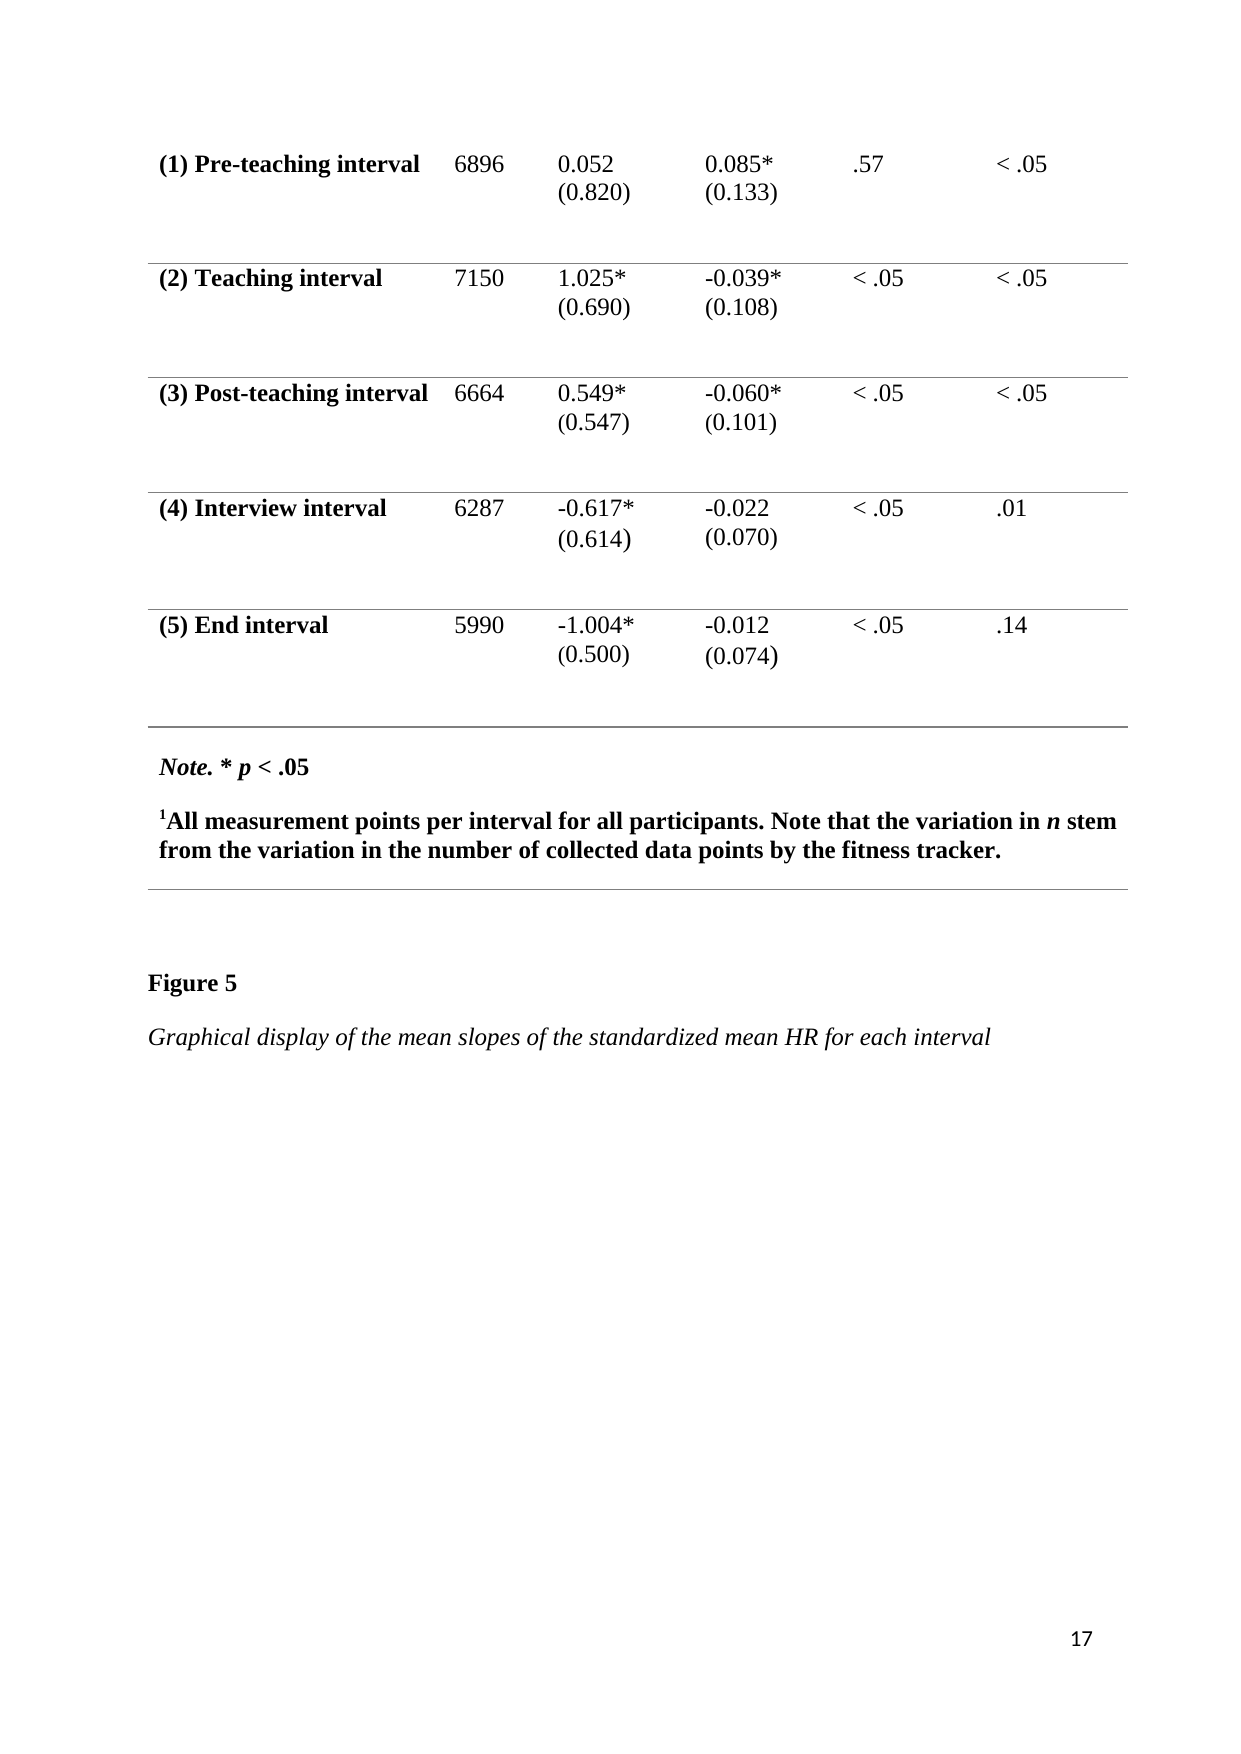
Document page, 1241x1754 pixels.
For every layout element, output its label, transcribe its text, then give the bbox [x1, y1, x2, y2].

text Figure 5 [148, 968, 1093, 997]
table_cell < .05 [985, 264, 1128, 377]
table_cell 7150 [443, 264, 546, 377]
table_cell 0.549* (0.547) [546, 378, 693, 492]
table_cell (5) End interval [148, 610, 443, 726]
table_cell 6664 [443, 378, 546, 492]
table_cell -0.012 (0.074) [694, 610, 841, 726]
table_cell (3) Post-teaching interval [148, 378, 443, 492]
table_cell 5990 [443, 610, 546, 726]
table_cell (4) Interview interval [148, 493, 443, 609]
table_cell < .05 [985, 148, 1128, 262]
table_cell -1.004* (0.500) [546, 610, 693, 726]
table_cell 6896 [443, 148, 546, 262]
table_cell Note. * p < .05 1All measurement points per interval for all participants. Note that the variation in n stem from the variation in the number of collected data points by the fitness tracker. [148, 728, 1128, 889]
table_cell < .05 [841, 493, 984, 609]
table_cell -0.039* (0.108) [694, 264, 841, 377]
table_cell .14 [985, 610, 1128, 726]
table_cell 6287 [443, 493, 546, 609]
table_cell -0.617* (0.614) [546, 493, 693, 609]
table_cell < .05 [841, 264, 984, 377]
table_cell 0.052 (0.820) [546, 148, 693, 262]
table_cell -0.060* (0.101) [694, 378, 841, 492]
table_cell (1) Pre-teaching interval [148, 148, 443, 262]
table_cell .01 [985, 493, 1128, 609]
table_cell -0.022 (0.070) [694, 493, 841, 609]
table_cell < .05 [985, 378, 1128, 492]
table_cell 1.025* (0.690) [546, 264, 693, 377]
table_cell < .05 [841, 610, 984, 726]
table_cell (2) Teaching interval [148, 264, 443, 377]
table_cell .57 [841, 148, 984, 262]
table_cell 0.085* (0.133) [694, 148, 841, 262]
text Graphical display of the mean slopes of the standardized mean HR for each interval [148, 1022, 1093, 1051]
table_cell < .05 [841, 378, 984, 492]
